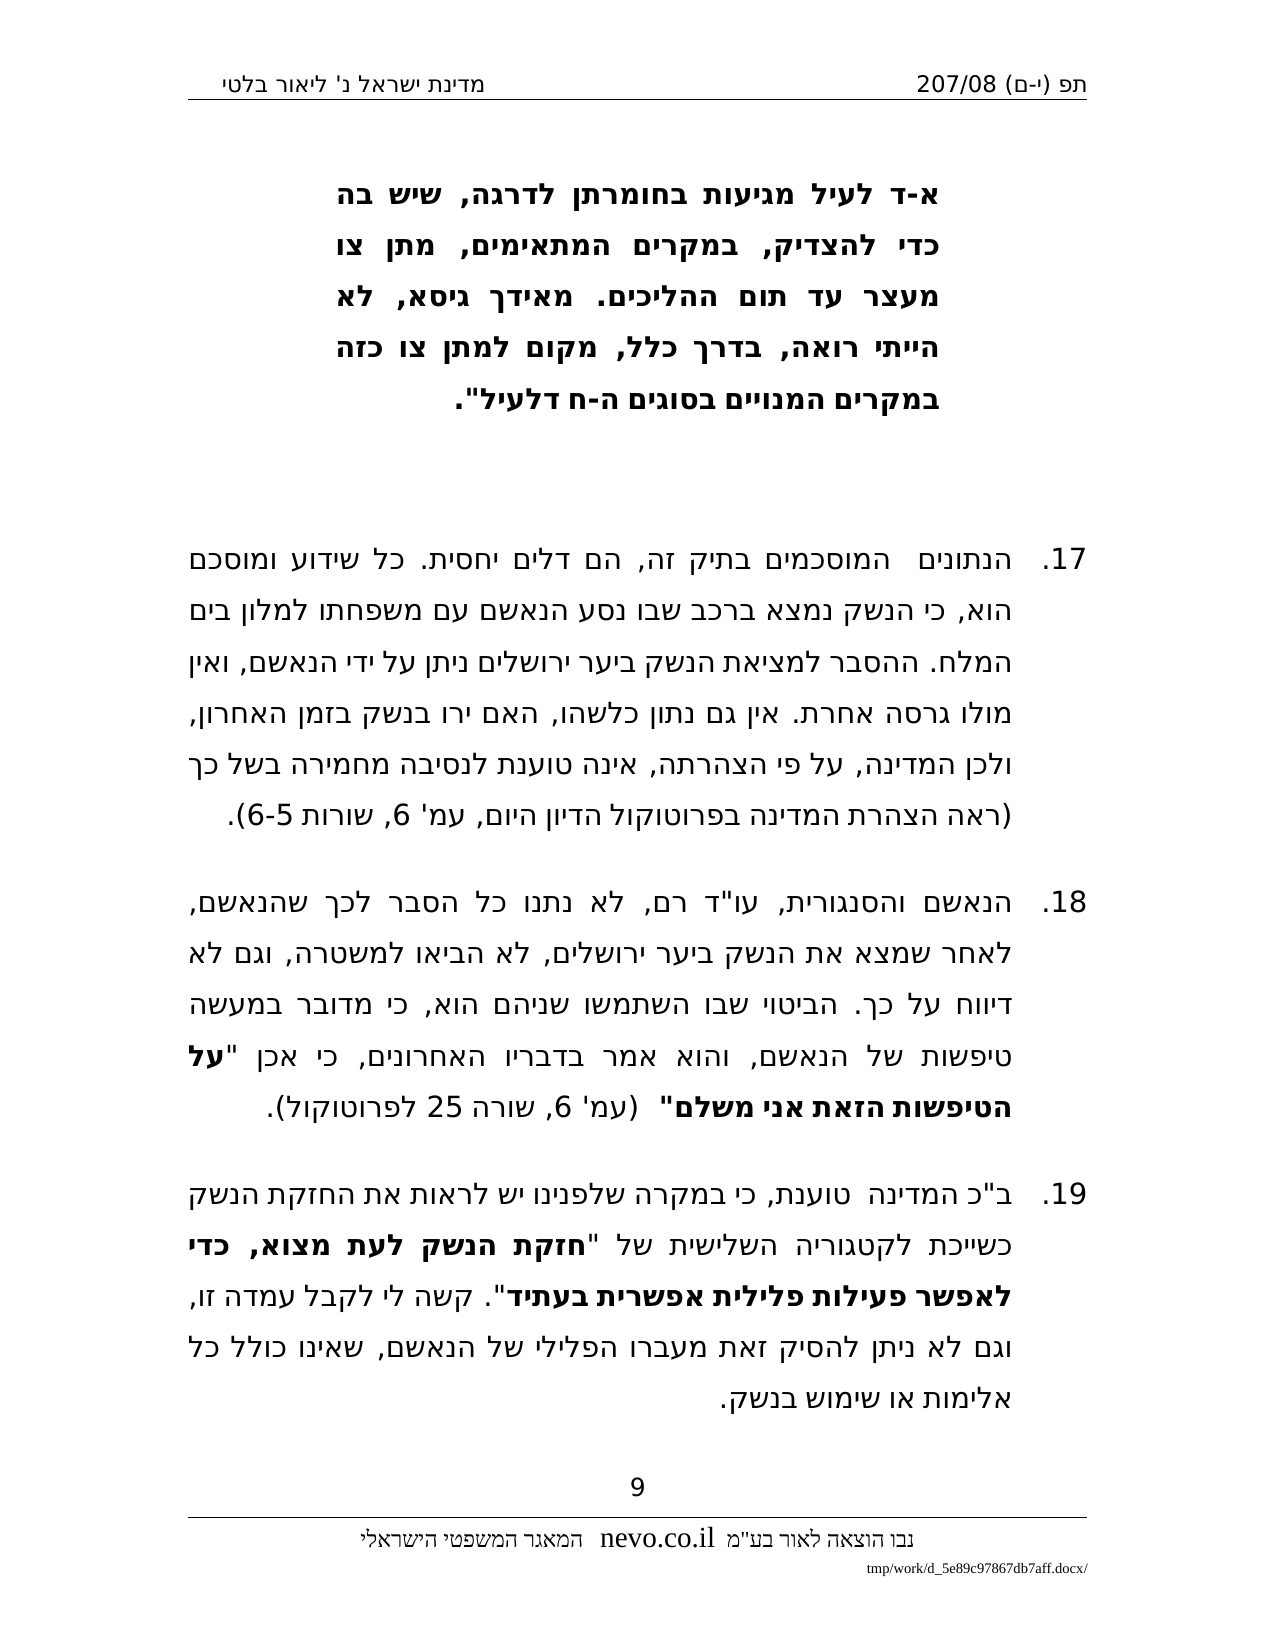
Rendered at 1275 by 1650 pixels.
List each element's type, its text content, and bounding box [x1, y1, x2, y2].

text 17. הנתונים המוסכמים בתיק זה, הם דלים יחסית. כל שידוע ומוסכם הוא, כי הנשק נמצא ברכב שבו נסע הנאשם עם משפחתו למלון בים המלח. ההסבר למציאת הנשק ביער ירושלים ניתן על ידי הנאשם, ואין מולו גרסה אחרת. אין גם נתון כלשהו, האם ירו בנשק בזמן האחרון, ולכן המדינה, על פי הצהרתה, אינה טוענת לנסיבה מחמירה בשל כך (ראה הצהרת המדינה בפרוטוקול הדיון היום, עמ' 6, שורות 6-5). [187, 543, 1087, 832]
text 18. הנאשם והסנגורית, עו"ד רם, לא נתנו כל הסבר לכך שהנאשם, לאחר שמצא את הנשק ביער ירושלים, לא הביאו למשטרה, וגם לא דיווח על כך. הביטוי שבו השתמשו שניהם הוא, כי מדובר במעשה טיפשות של הנאשם, והוא אמר בדבריו האחרונים, כי אכן "על הטיפשות הזאת אני משלם" (עמ' 6, שורה 25 לפרוטוקול). [187, 885, 1087, 1124]
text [335, 177, 940, 416]
text 19. ב"כ המדינה טוענת, כי במקרה שלפנינו יש לראות את החזקת הנשק כשייכת לקטגוריה השלישית של "חזקת הנשק לעת מצוא, כדי לאפשר פעילות פלילית אפשרית בעתיד". קשה לי לקבל עמדה זו, וגם לא ניתן להסיק זאת מעברו הפלילי של הנאשם, שאינו כולל כל אלימות או שימוש בנשק. [187, 1177, 1087, 1416]
